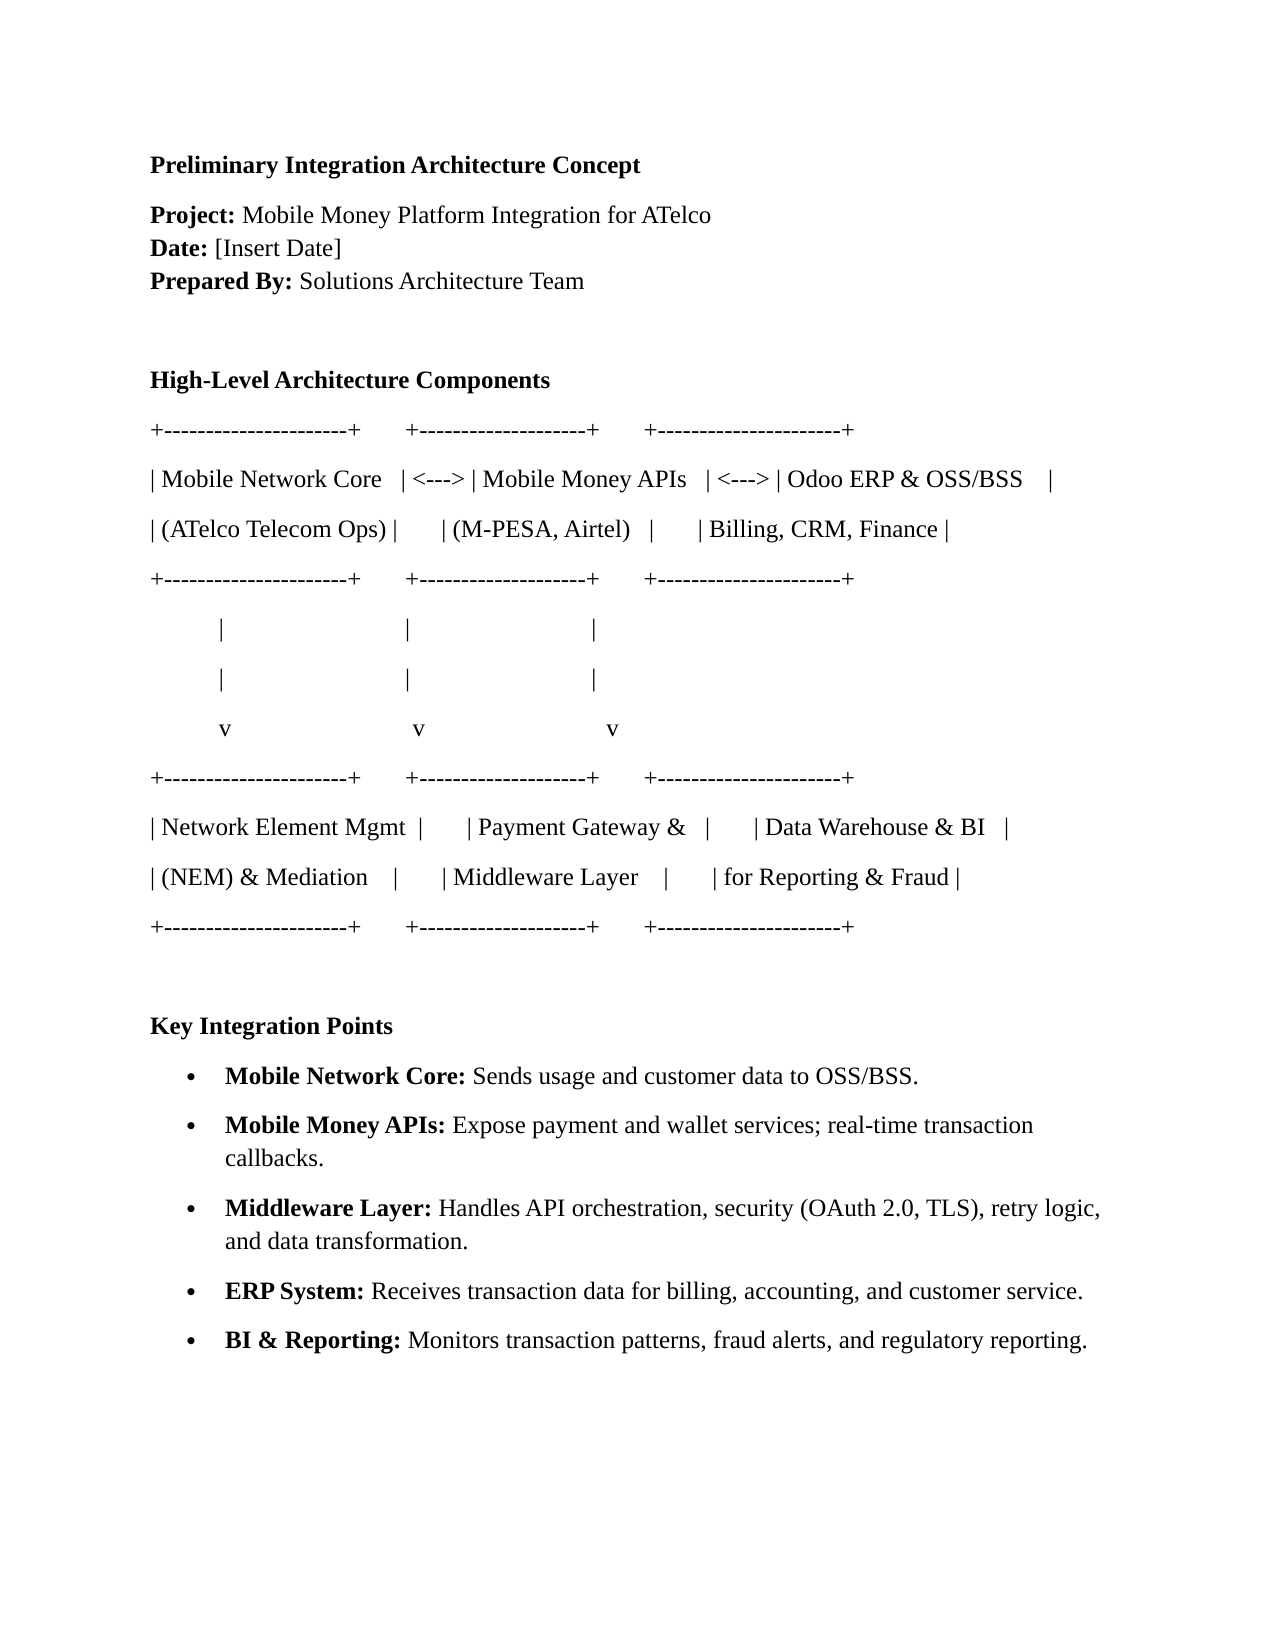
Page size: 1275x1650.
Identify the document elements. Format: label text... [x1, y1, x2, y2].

list ERP System: Receives transaction data for billing, accounting, and customer service. [187, 1276, 1125, 1304]
text +----------------------+ +--------------------+ +----------------------+ [150, 415, 1125, 443]
text v v v [150, 713, 1125, 742]
text +----------------------+ +--------------------+ +----------------------+ [150, 912, 1125, 940]
text Preliminary Integration Architecture Concept [150, 150, 1125, 179]
list BI & Reporting: Monitors transaction patterns, fraud alerts, and regulatory reporting. [187, 1326, 1125, 1354]
text +----------------------+ +--------------------+ +----------------------+ [150, 763, 1125, 791]
text Project: Mobile Money Platform Integration for ATelco Date: [Insert Date] Prepared By: Solutions Architecture Team [150, 200, 1125, 294]
text | Network Element Mgmt | | Payment Gateway & | | Data Warehouse & BI | [150, 812, 1125, 841]
text +----------------------+ +--------------------+ +----------------------+ [150, 564, 1125, 593]
text Key Integration Points [150, 1011, 1125, 1040]
text | | | [150, 663, 1125, 692]
text | (ATelco Telecom Ops) | | (M-PESA, Airtel) | | Billing, CRM, Finance | [150, 514, 1125, 543]
text | (NEM) & Mediation | | Middleware Layer | | for Reporting & Fraud | [150, 862, 1125, 891]
text | Mobile Network Core | <---> | Mobile Money APIs | <---> | Odoo ERP & OSS/BSS | [150, 464, 1125, 493]
list Mobile Network Core: Sends usage and customer data to OSS/BSS. [187, 1061, 1125, 1089]
list Middleware Layer: Handles API orchestration, security (OAuth 2.0, TLS), retry logic, and data transformation. [187, 1193, 1125, 1255]
text | | | [150, 613, 1125, 642]
list Mobile Money APIs: Expose payment and wallet services; real-time transaction callbacks. [187, 1110, 1125, 1172]
text High-Level Architecture Components [150, 365, 1125, 394]
